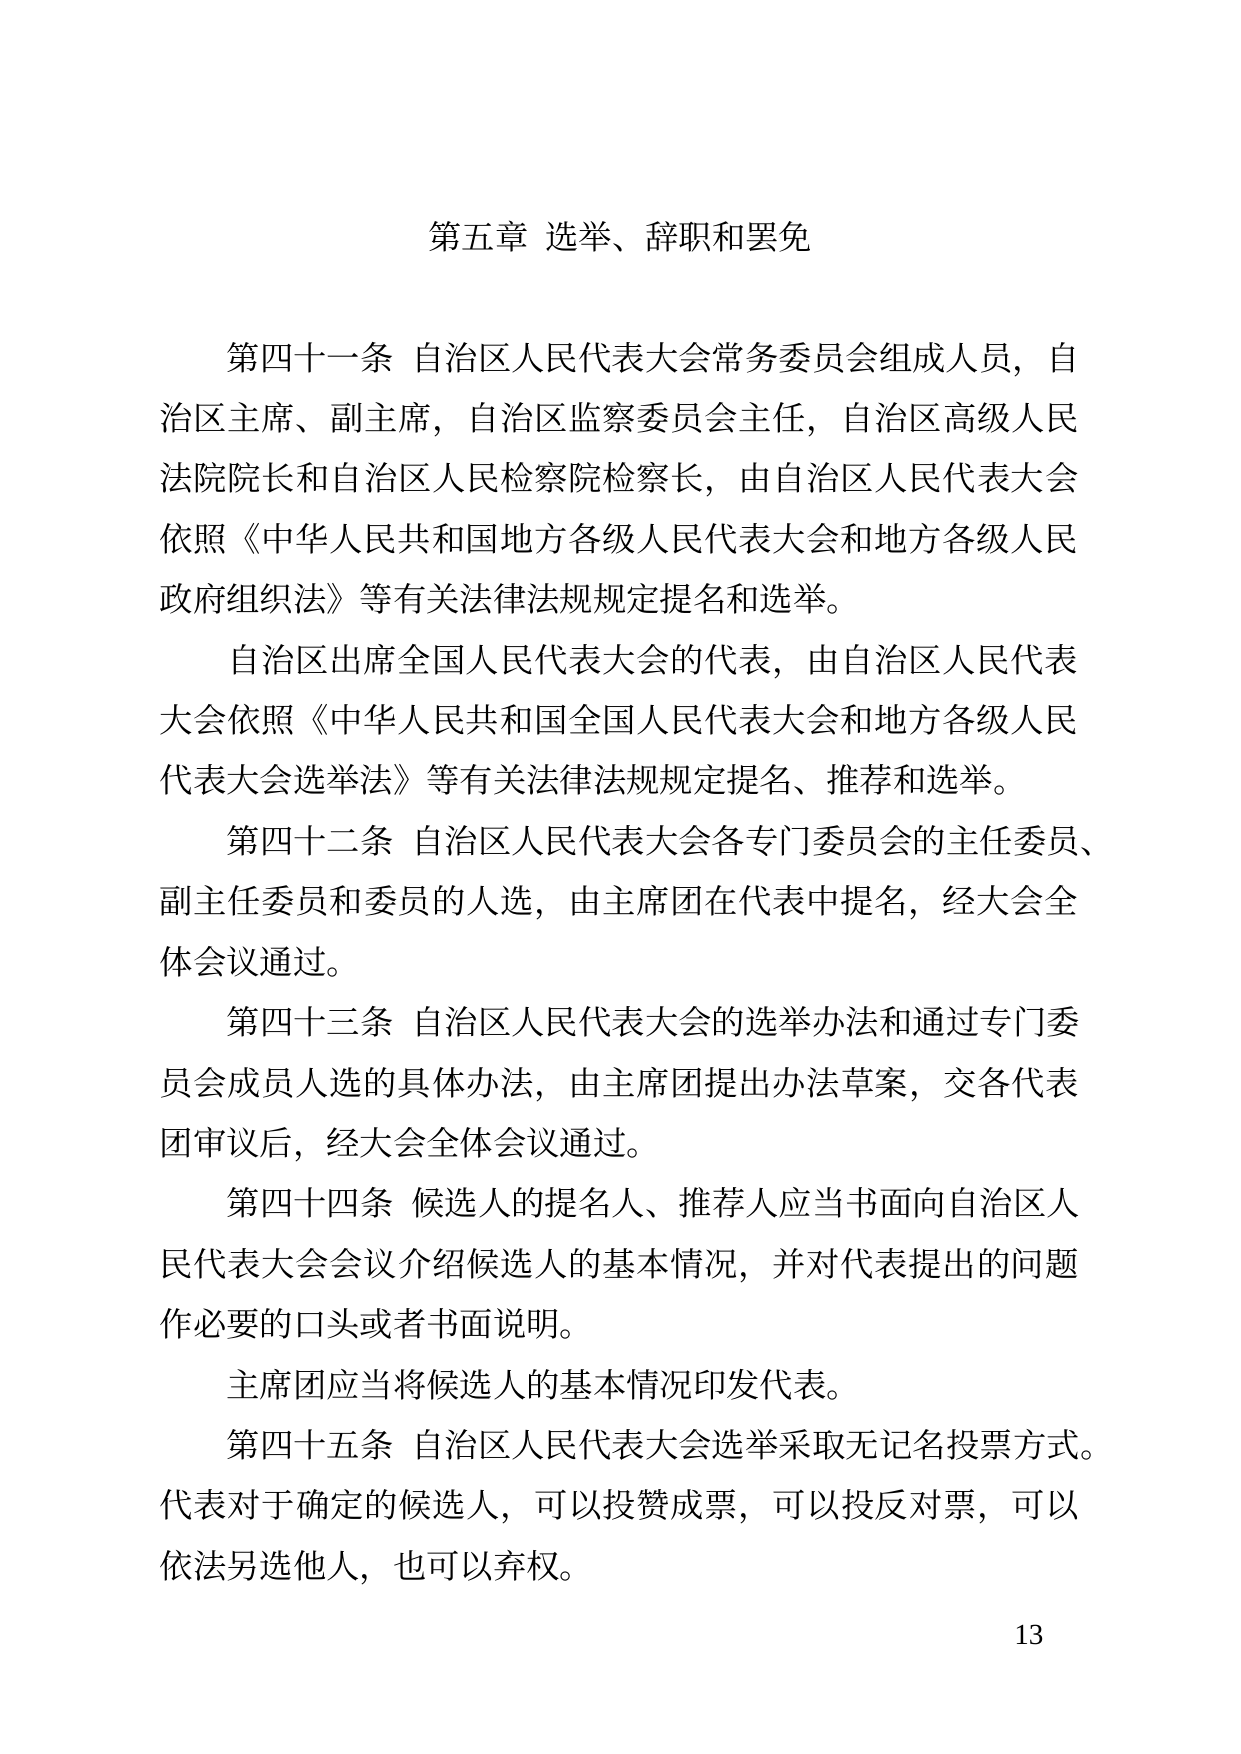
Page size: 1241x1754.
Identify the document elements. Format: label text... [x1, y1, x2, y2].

text 第四十四条 候选人的提名人、推荐人应当书面向自治区人民代表大会会议介绍候选人的基本情况，并对代表提出的问题作必要的口头或者书面说明。 [159, 1167, 1081, 1349]
text 第四十三条 自治区人民代表大会的选举办法和通过专门委员会成员人选的具体办法，由主席团提出办法草案，交各代表团审议后，经大会全体会议通过。 [159, 986, 1081, 1167]
text 第四十一条 自治区人民代表大会常务委员会组成人员，自治区主席、副主席，自治区监察委员会主任，自治区高级人民法院院长和自治区人民检察院检察长，由自治区人民代表大会依照《中华人民共和国地方各级人民代表大会和地方各级人民政府组织法》等有关法律法规规定提名和选举。 [159, 322, 1081, 624]
text 第五章 选举、辞职和罢免 [159, 201, 1081, 261]
text 主席团应当将候选人的基本情况印发代表。 [159, 1349, 1081, 1409]
text 第四十二条 自治区人民代表大会各专门委员会的主任委员、副主任委员和委员的人选，由主席团在代表中提名，经大会全体会议通过。 [159, 805, 1081, 986]
text 第四十五条 自治区人民代表大会选举采取无记名投票方式。代表对于确定的候选人，可以投赞成票，可以投反对票，可以依法另选他人，也可以弃权。 [159, 1409, 1081, 1590]
text 自治区出席全国人民代表大会的代表，由自治区人民代表大会依照《中华人民共和国全国人民代表大会和地方各级人民代表大会选举法》等有关法律法规规定提名、推荐和选举。 [159, 624, 1081, 805]
